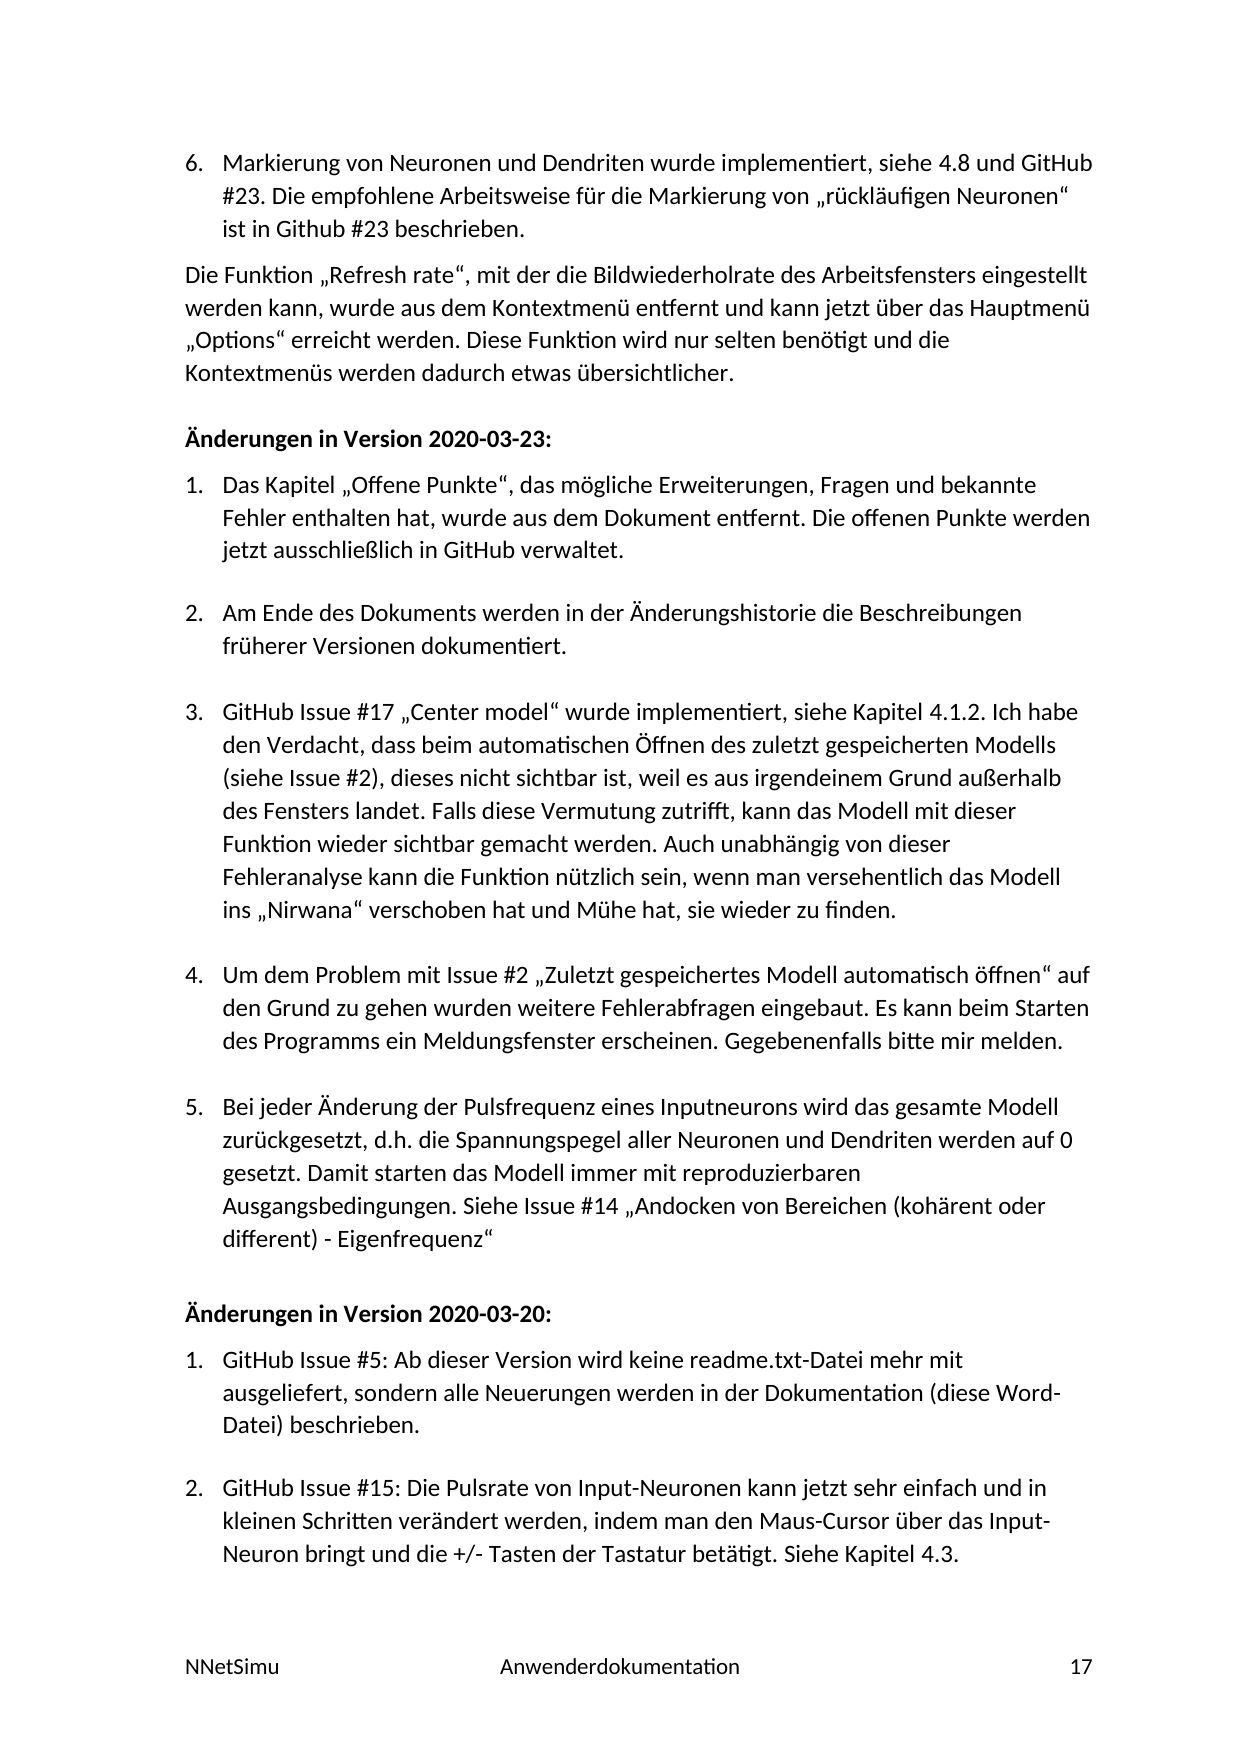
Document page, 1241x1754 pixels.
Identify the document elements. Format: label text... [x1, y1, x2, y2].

list Markierung von Neuronen und Dendriten wurde implementiert, siehe 4.8 und GitHub #23. Die empfohlene Arbeitsweise für die Markierung von „rückläufigen Neuronen“ ist in Github #23 beschrieben. [185, 148, 1093, 244]
list GitHub Issue #15: Die Pulsrate von Input-Neuronen kann jetzt sehr einfach und in kleinen Schritten verändert werden, indem man den Maus-Cursor über das Input-Neuron bringt und die +/- Tasten der Tastatur betätigt. Siehe Kapitel 4.3. [185, 1473, 1093, 1599]
list GitHub Issue #5: Ab dieser Version wird keine readme.txt-Datei mehr mit ausgeliefert, sondern alle Neuerungen werden in der Dokumentation (diese Word-Datei) beschrieben. [185, 1344, 1093, 1470]
list Das Kapitel „Offene Punkte“, das mögliche Erweiterungen, Fragen und bekannte Fehler enthalten hat, wurde aus dem Dokument entfernt. Die offenen Punkte werden jetzt ausschließlich in GitHub verwaltet. [185, 469, 1093, 595]
list Am Ende des Dokuments werden in der Änderungshistorie die Beschreibungen früherer Versionen dokumentiert. [185, 598, 1093, 661]
text Die Funktion „Refresh rate“, mit der die Bildwiederholrate des Arbeitsfensters eingestellt werden kann, wurde aus dem Kontextmenü entfernt und kann jetzt über das Hauptmenü „Options“ erreicht werden. Diese Funktion wird nur selten benötigt und die Kontextmenüs werden dadurch etwas übersichtlicher. Änderungen in Version 2020-03-23: [185, 259, 1093, 454]
list GitHub Issue #17 „Center model“ wurde implementiert, siehe Kapitel 4.1.2. Ich habe den Verdacht, dass beim automatischen Öffnen des zuletzt gespeicherten Modells (siehe Issue #2), dieses nicht sichtbar ist, weil es aus irgendeinem Grund außerhalb des Fensters landet. Falls diese Vermutung zutrifft, kann das Modell mit dieser Funktion wieder sichtbar gemacht werden. Auch unabhängig von dieser Fehleranalyse kann die Funktion nützlich sein, wenn man versehentlich das Modell ins „Nirwana“ verschoben hat und Mühe hat, sie wieder zu finden. [185, 696, 1093, 924]
list Bei jeder Änderung der Pulsfrequenz eines Inputneurons wird das gesamte Modell zurückgesetzt, d.h. die Spannungspegel aller Neuronen und Dendriten werden auf 0 gesetzt. Damit starten das Modell immer mit reproduzierbaren Ausgangsbedingungen. Siehe Issue #14 „Andocken von Bereichen (kohärent oder different) - Eigenfrequenz“ [185, 1091, 1093, 1284]
text Änderungen in Version 2020-03-20: [185, 1298, 1093, 1329]
list Um dem Problem mit Issue #2 „Zuletzt gespeichertes Modell automatisch öffnen“ auf den Grund zu gehen wurden weitere Fehlerabfragen eingebaut. Es kann beim Starten des Programms ein Meldungsfenster erscheinen. Gegebenenfalls bitte mir melden. [185, 960, 1093, 1056]
